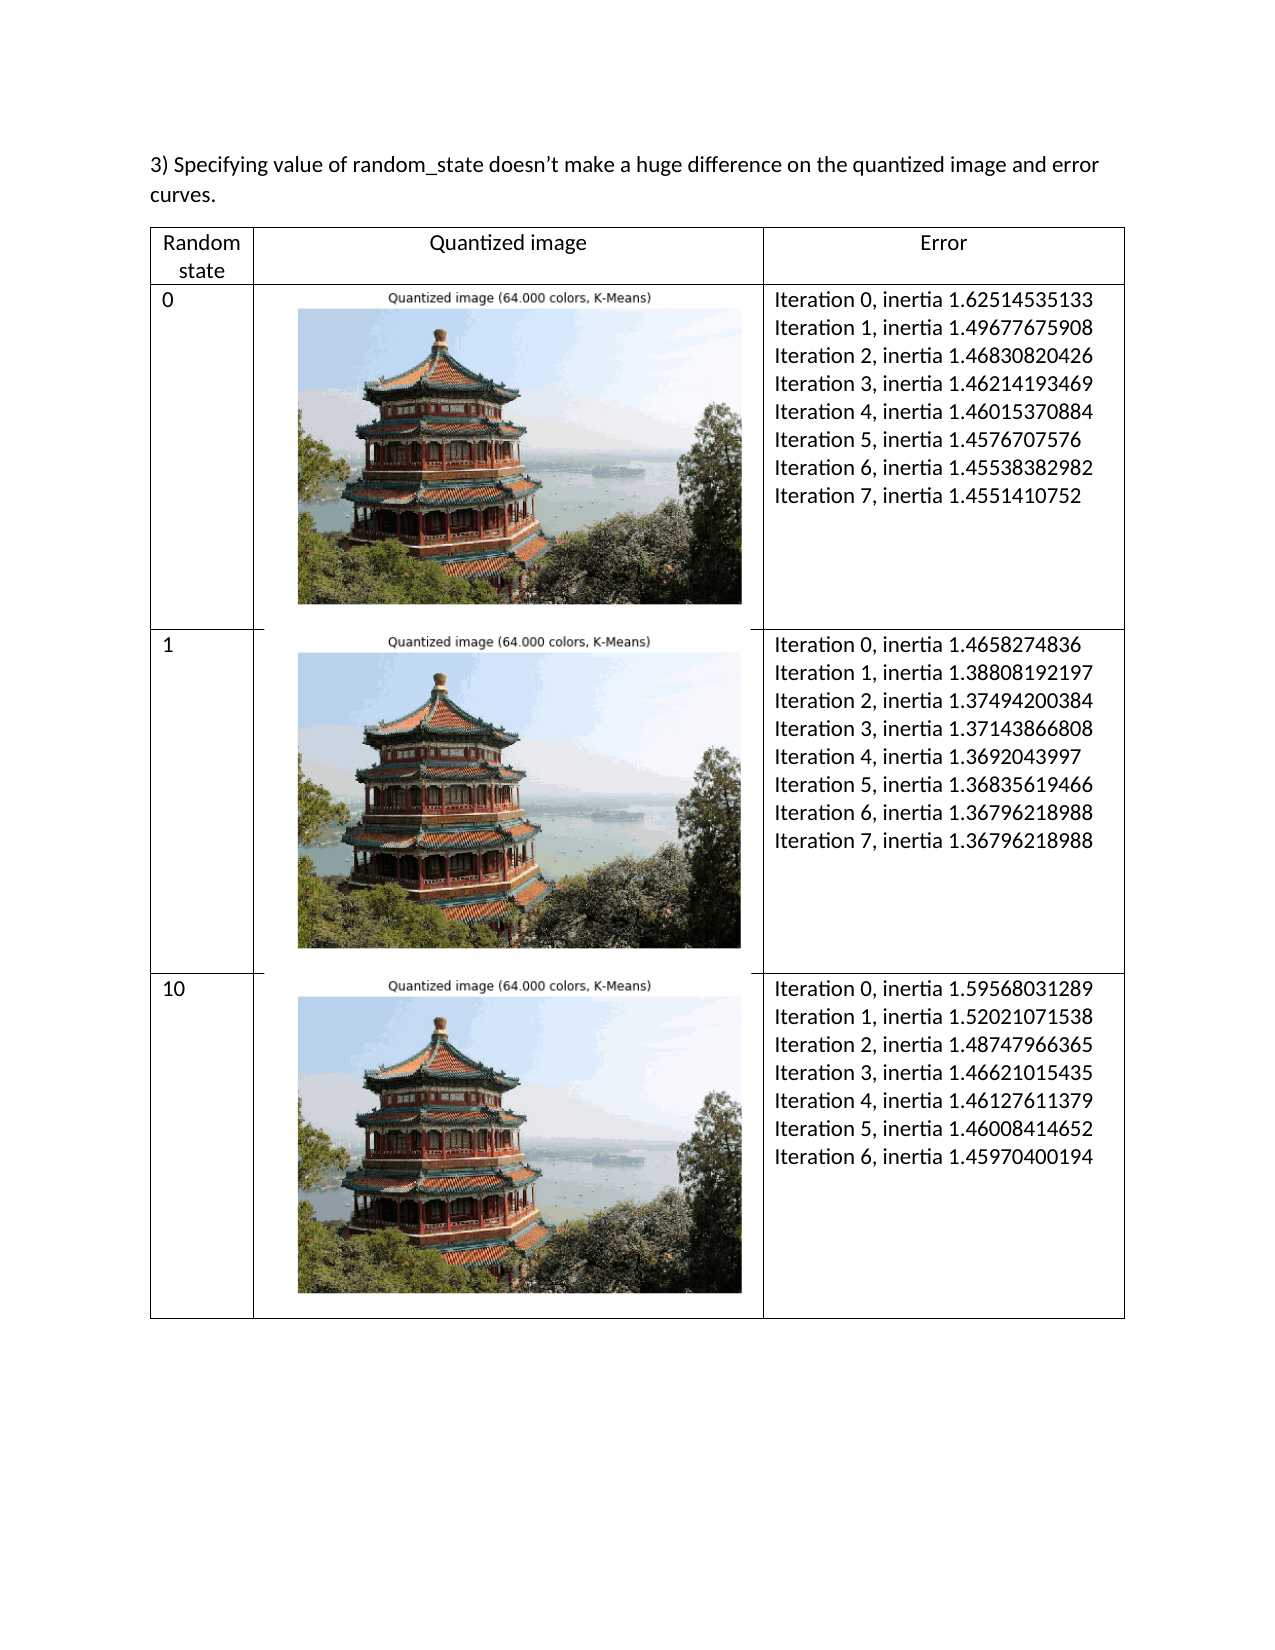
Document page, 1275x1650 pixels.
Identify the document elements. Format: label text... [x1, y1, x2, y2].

table_header Random state [151, 228, 253, 284]
table_cell [254, 974, 264, 1317]
table_cell [752, 285, 763, 629]
table_cell Iteration 0, inertia 1.59568031289 Iteration 1, inertia 1.52021071538 Iteration 2, inertia 1.48747966365 Iteration 3, inertia 1.46621015435 Iteration 4, inertia 1.46127611379 Iteration 5, inertia 1.46008414652 Iteration 6, inertia 1.45970400194 [764, 974, 1124, 1317]
table_cell Iteration 0, inertia 1.4658274836 Iteration 1, inertia 1.38808192197 Iteration 2, inertia 1.37494200384 Iteration 3, inertia 1.37143866808 Iteration 4, inertia 1.3692043997 Iteration 5, inertia 1.36835619466 Iteration 6, inertia 1.36796218988 Iteration 7, inertia 1.36796218988 [764, 630, 1124, 973]
table_cell [751, 630, 763, 973]
table_cell [254, 285, 264, 629]
table_cell [254, 630, 264, 973]
picture [264, 285, 752, 1318]
table_cell 10 [151, 974, 253, 1317]
text 3) Specifying value of random_state doesn’t make a huge difference on the quantized image and error curves. [150, 150, 1125, 208]
table_header Quantized image [254, 228, 763, 284]
table_cell 1 [151, 630, 253, 973]
table_cell 0 [151, 285, 253, 629]
table_header Error [764, 228, 1124, 284]
table_cell Iteration 0, inertia 1.62514535133 Iteration 1, inertia 1.49677675908 Iteration 2, inertia 1.46830820426 Iteration 3, inertia 1.46214193469 Iteration 4, inertia 1.46015370884 Iteration 5, inertia 1.4576707576 Iteration 6, inertia 1.45538382982 Iteration 7, inertia 1.4551410752 [764, 285, 1124, 629]
table_cell [752, 974, 763, 1317]
